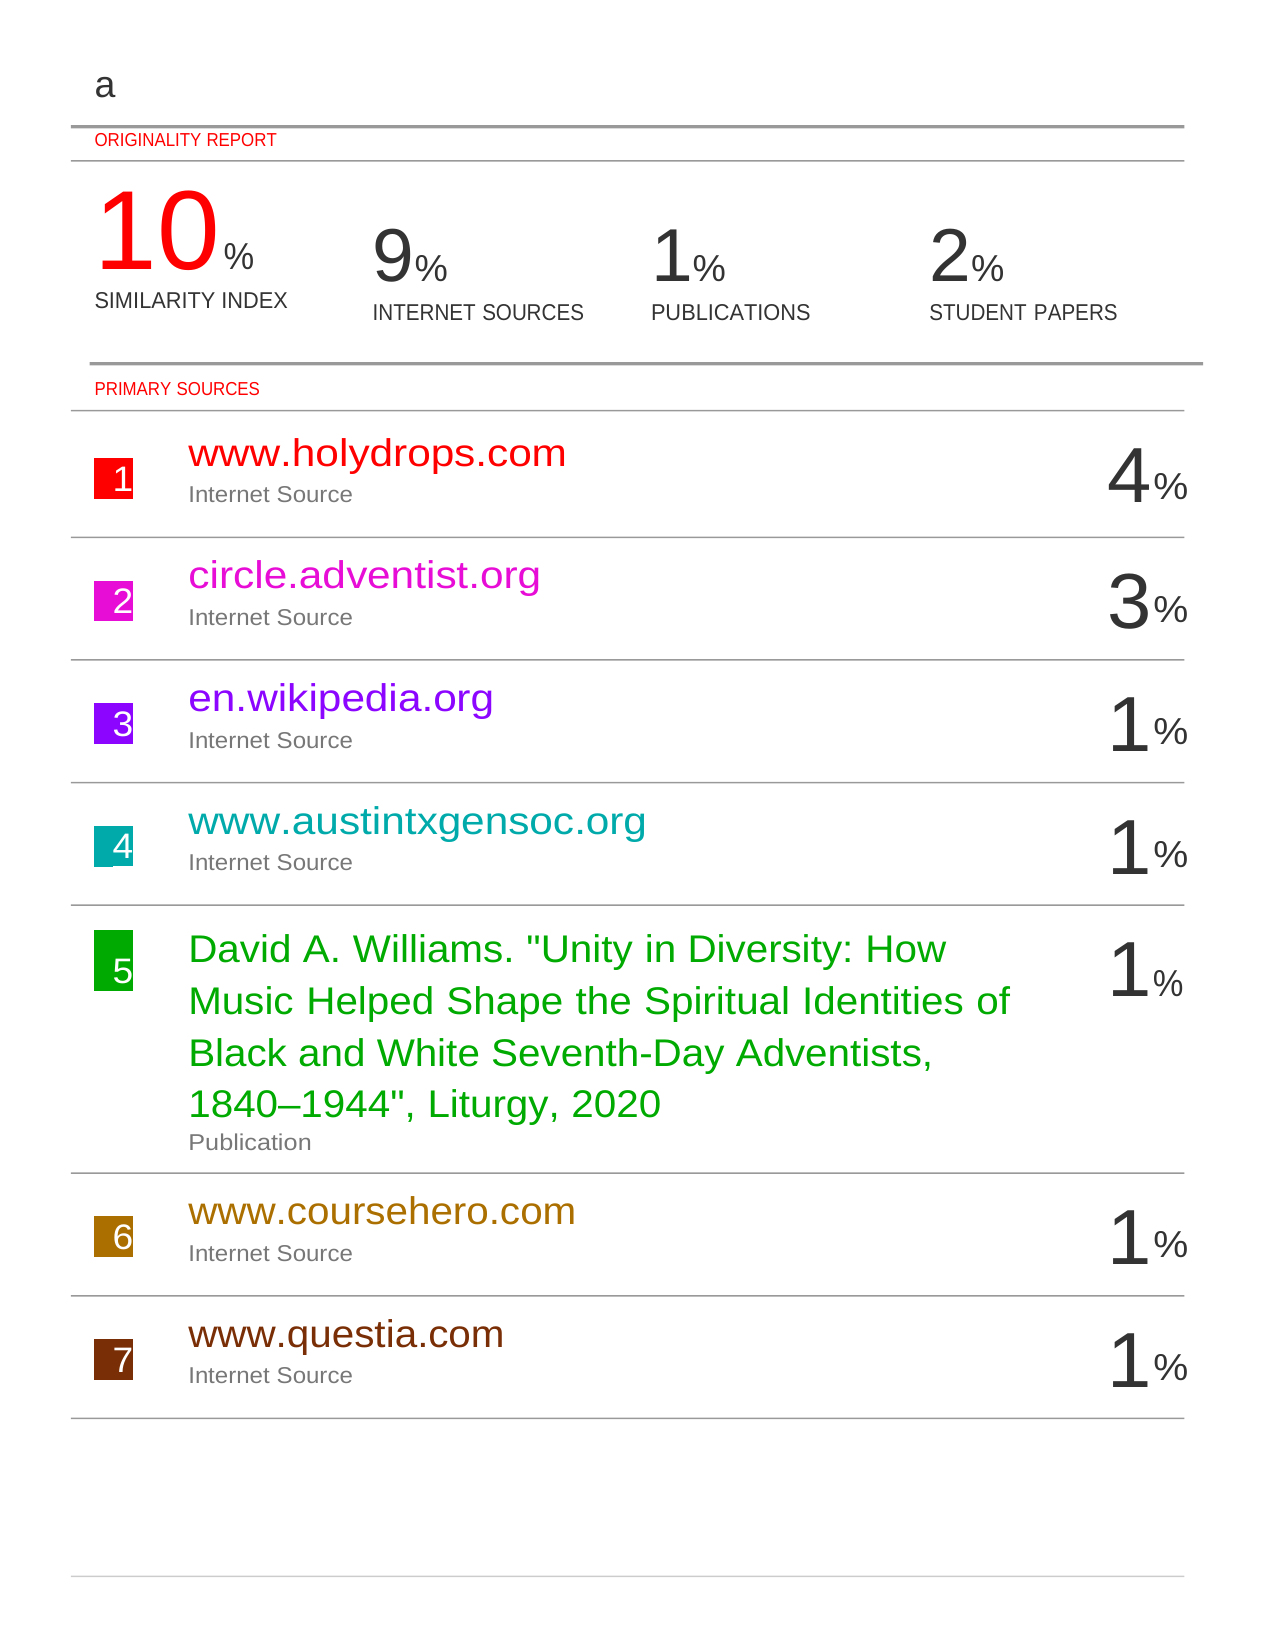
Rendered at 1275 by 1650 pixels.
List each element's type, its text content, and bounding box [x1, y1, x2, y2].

text Internet Source % [188, 842, 1196, 878]
subtitle www.questia.com [188, 1317, 1196, 1355]
text % [60, 234, 254, 277]
text ORIGINALITY REPORT [94, 129, 292, 150]
subtitle circle.adventist.org [188, 559, 1196, 596]
text Publication [188, 1129, 1196, 1155]
text Internet Source % [188, 474, 1196, 510]
subtitle SIMILARITY INDEX [94, 287, 292, 313]
text Internet Source % [188, 596, 1196, 633]
text a [94, 62, 292, 105]
subtitle INTERNET SOURCES [372, 299, 589, 326]
text Internet Source % [188, 1232, 1196, 1268]
subtitle STUDENT PAPERS [929, 299, 1196, 326]
subtitle www.austintxgensoc.org [188, 804, 1196, 842]
subtitle en.wikipedia.org [188, 681, 1196, 719]
text PRIMARY SOURCES [94, 378, 1196, 400]
text Internet Source % [188, 719, 1196, 755]
text Internet Source % [188, 1355, 1196, 1391]
text 9% [372, 211, 589, 297]
subtitle PUBLICATIONS [651, 299, 818, 326]
text 2% [929, 211, 1196, 297]
subtitle www.coursehero.com [188, 1195, 1196, 1232]
subtitle 5 David A. Williams. "Unity in Diversity: How Music Helped Shape the Spiritual Identities of Black and White Seventh-Day Adventists, 1840–1944", Liturgy, 2020 [94, 921, 1013, 1128]
subtitle www.holydrops.com [188, 436, 1196, 474]
text 1% [651, 211, 818, 297]
